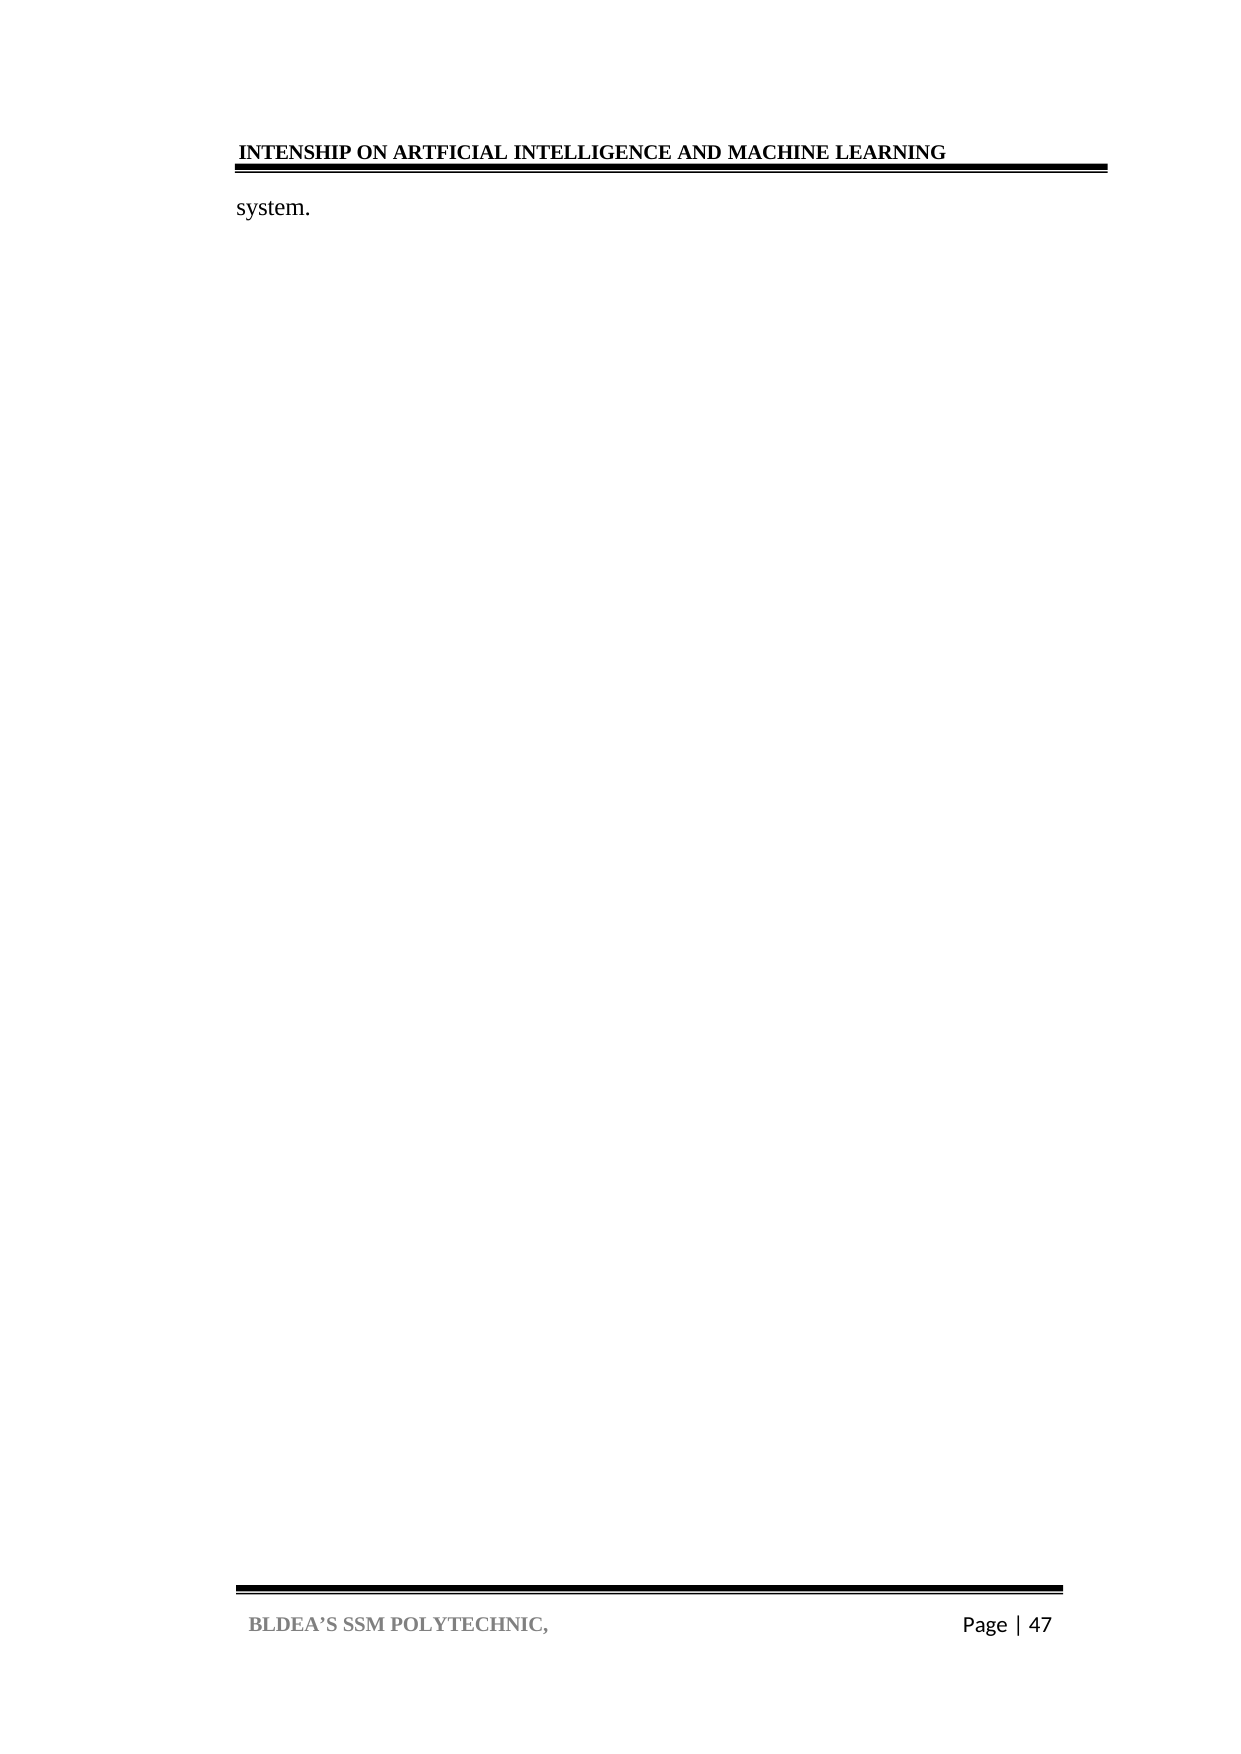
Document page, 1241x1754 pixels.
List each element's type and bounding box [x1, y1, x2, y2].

list [236, 192, 1063, 220]
